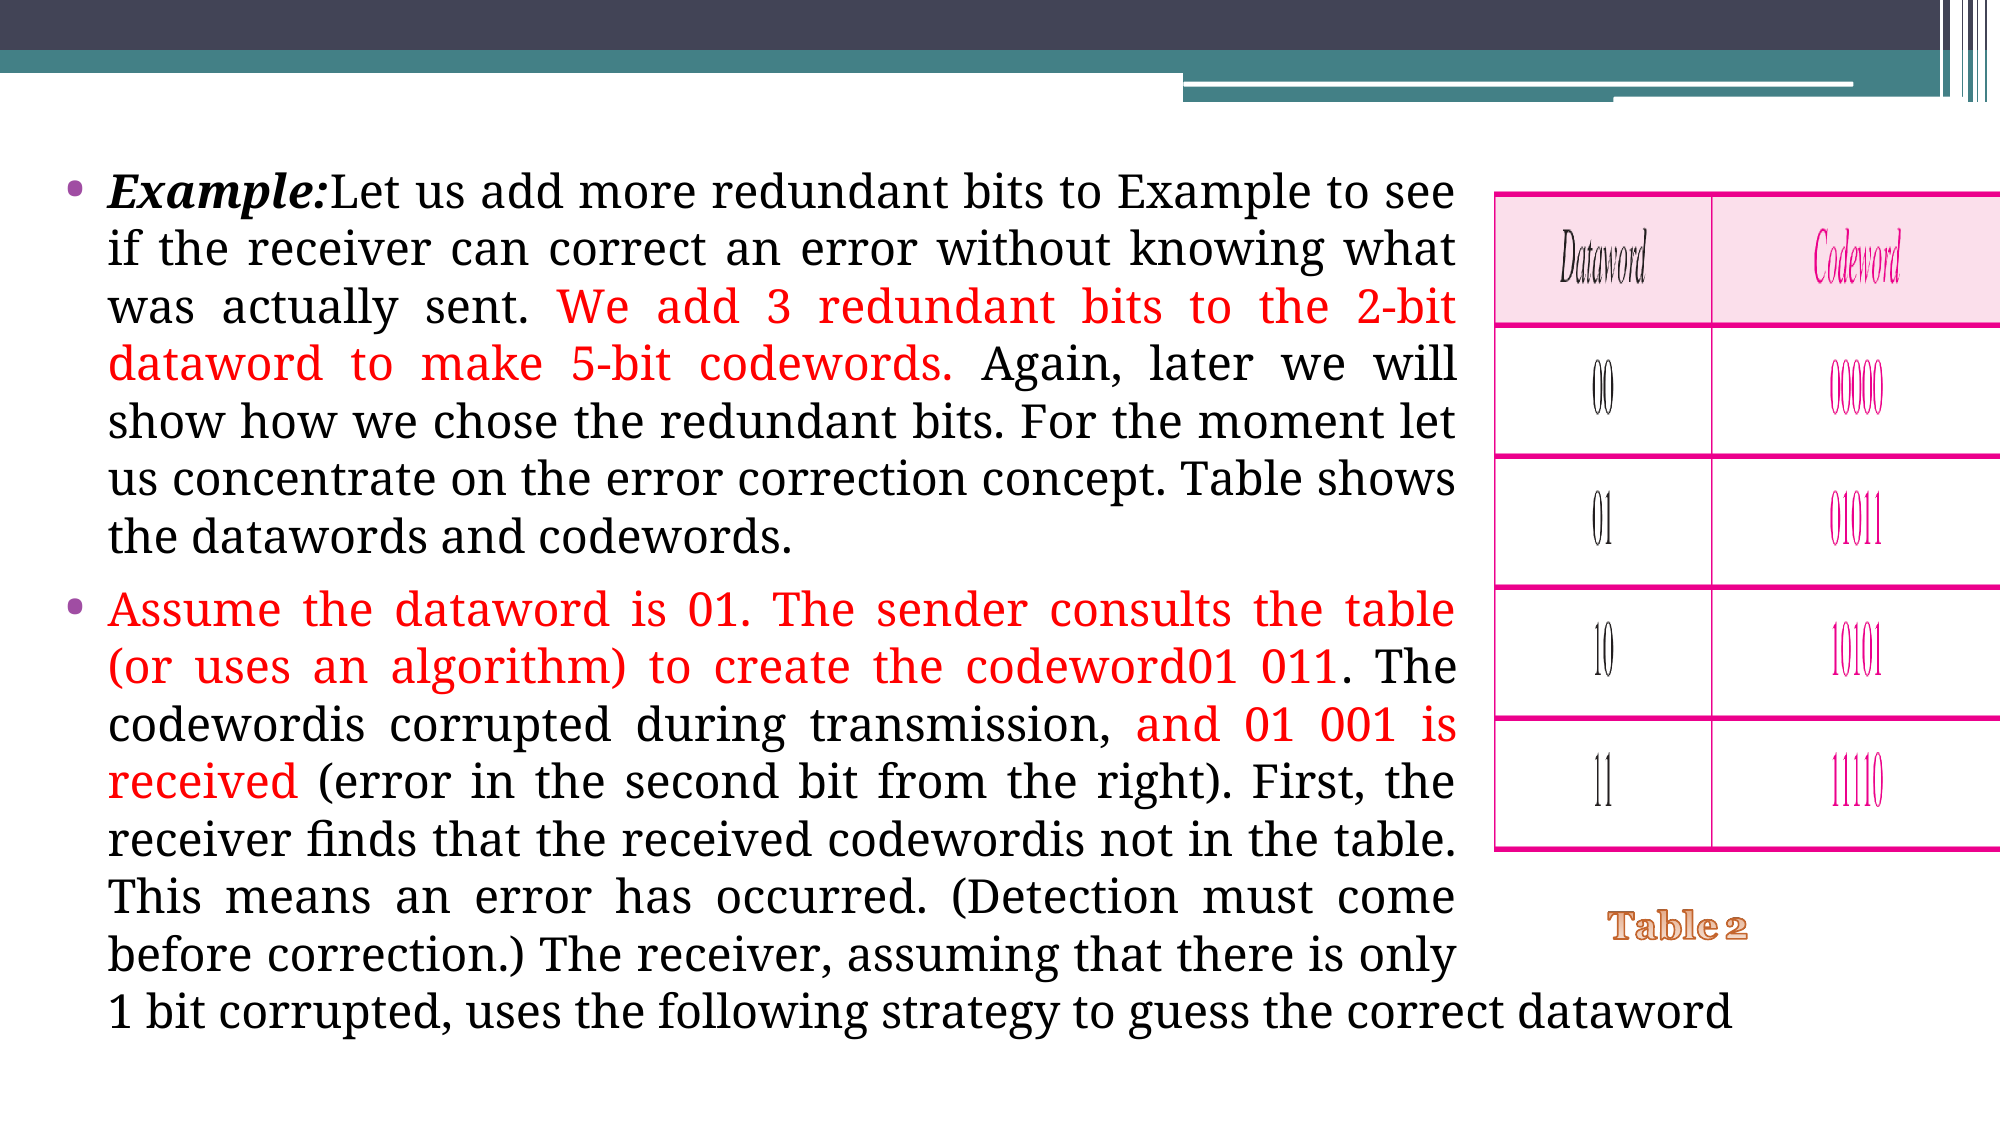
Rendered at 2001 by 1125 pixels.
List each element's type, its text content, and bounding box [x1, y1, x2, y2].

picture [1687, 911, 1692, 938]
picture [1668, 924, 1673, 936]
picture [1648, 921, 1653, 938]
list Example:Let us add more redundant bits to Example to see if the receiver can correct an error without knowing what was actually sent. We add 3 redundant bits to the 2-bit dataword to make 5-bit codewords. Again, later we will show how we chose the redundant bits. For the moment let us concentrate on the error correction concept. Table shows the datawords and codewords. [65, 154, 1476, 567]
picture [1607, 908, 1747, 940]
picture [1699, 922, 1707, 938]
picture [1476, 154, 2000, 895]
picture [1662, 911, 1666, 937]
list Assume the dataword is 01. The sender consults the table (or uses an algorithm) to create the codeword01 011. The codewordis corrupted during transmission, and 01 001 is received (error in the second bit from the right). First, the receiver finds that the received codewordis not in the table. This means an error has occurred. (Detection must come before correction.) The receiver, assuming that there is only 1 bit corrupted, uses the following strategy to guess the correct dataword [65, 573, 1961, 1043]
picture [1607, 915, 1616, 940]
picture [1618, 914, 1624, 938]
picture [1672, 921, 1680, 937]
picture [1739, 920, 1744, 929]
